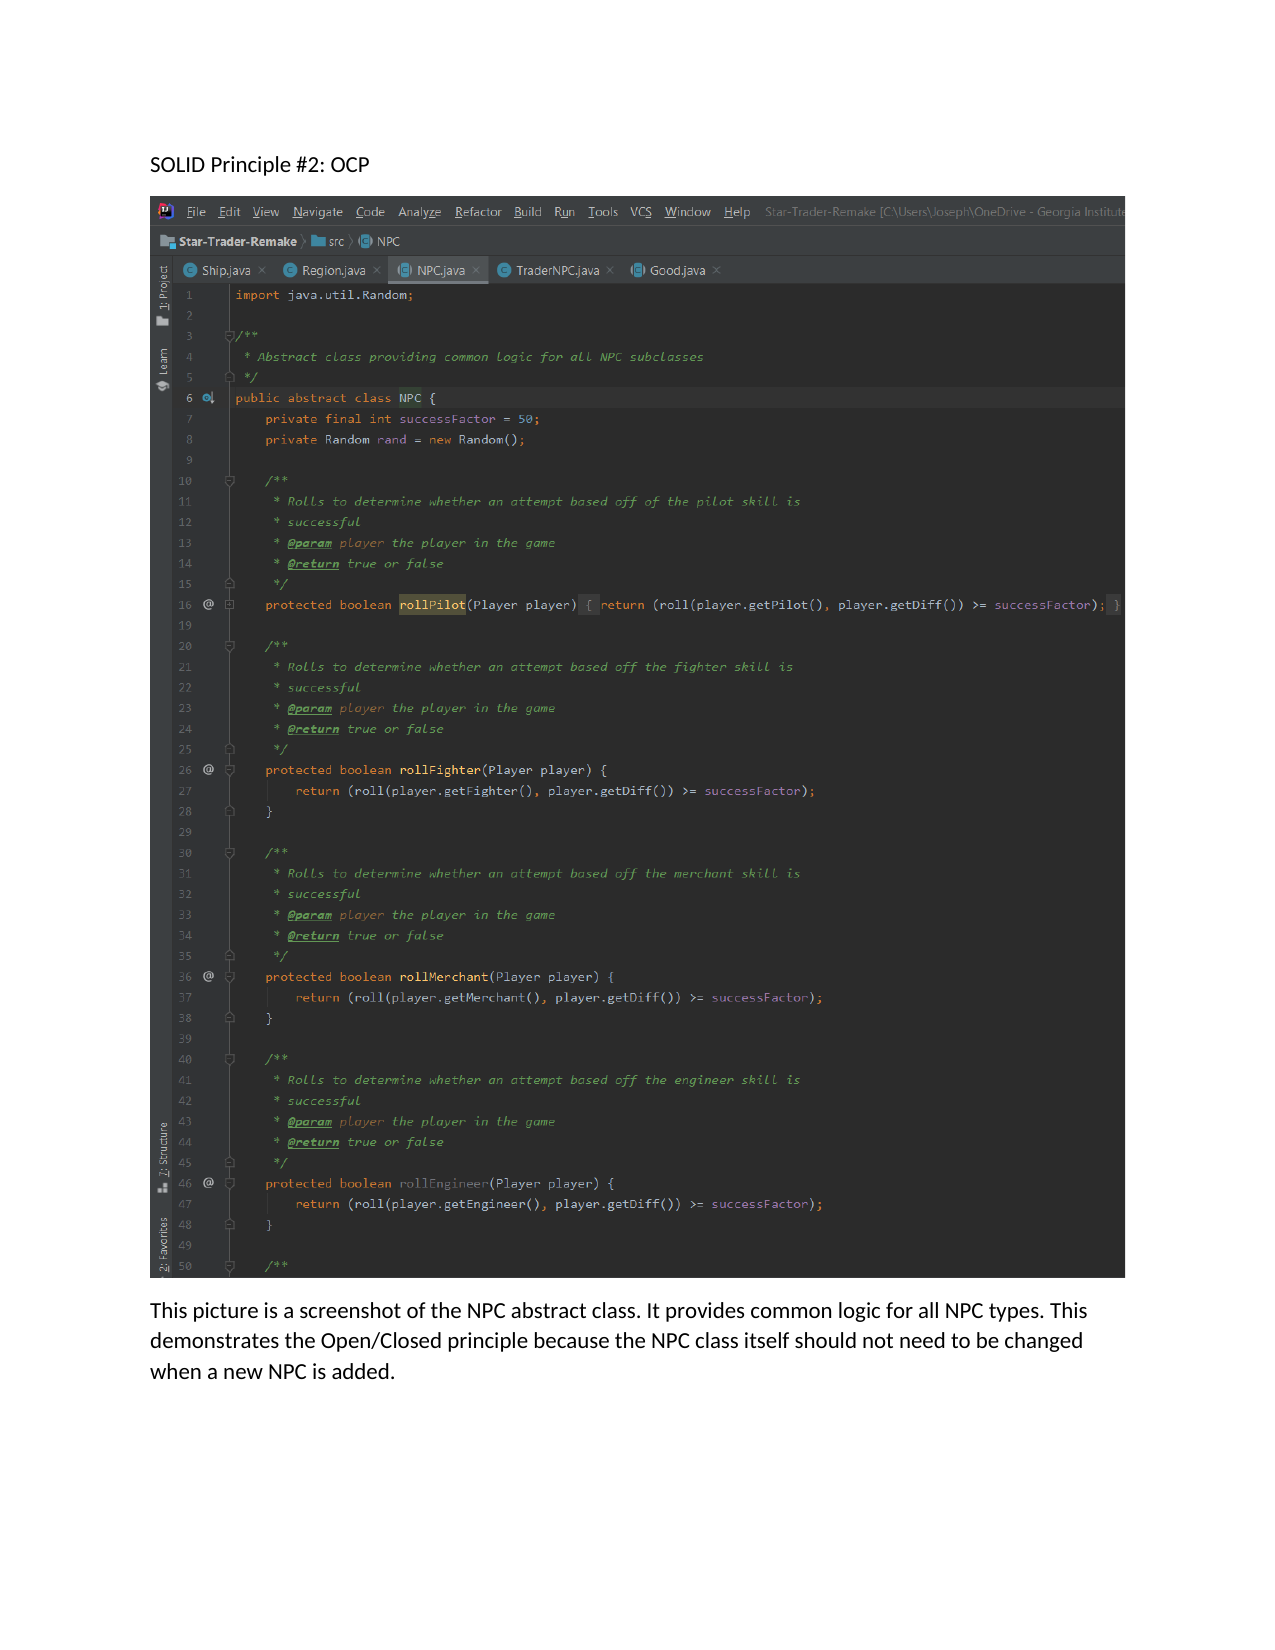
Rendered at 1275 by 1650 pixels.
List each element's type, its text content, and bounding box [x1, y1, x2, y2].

picture [150, 196, 1125, 1278]
text This picture is a screenshot of the NPC abstract class. It provides common logic for all NPC types. This demonstrates the Open/Closed principle because the NPC class itself should not need to be changed when a new NPC is added. [150, 1296, 1125, 1385]
text SOLID Principle #2: OCP [150, 150, 1125, 178]
